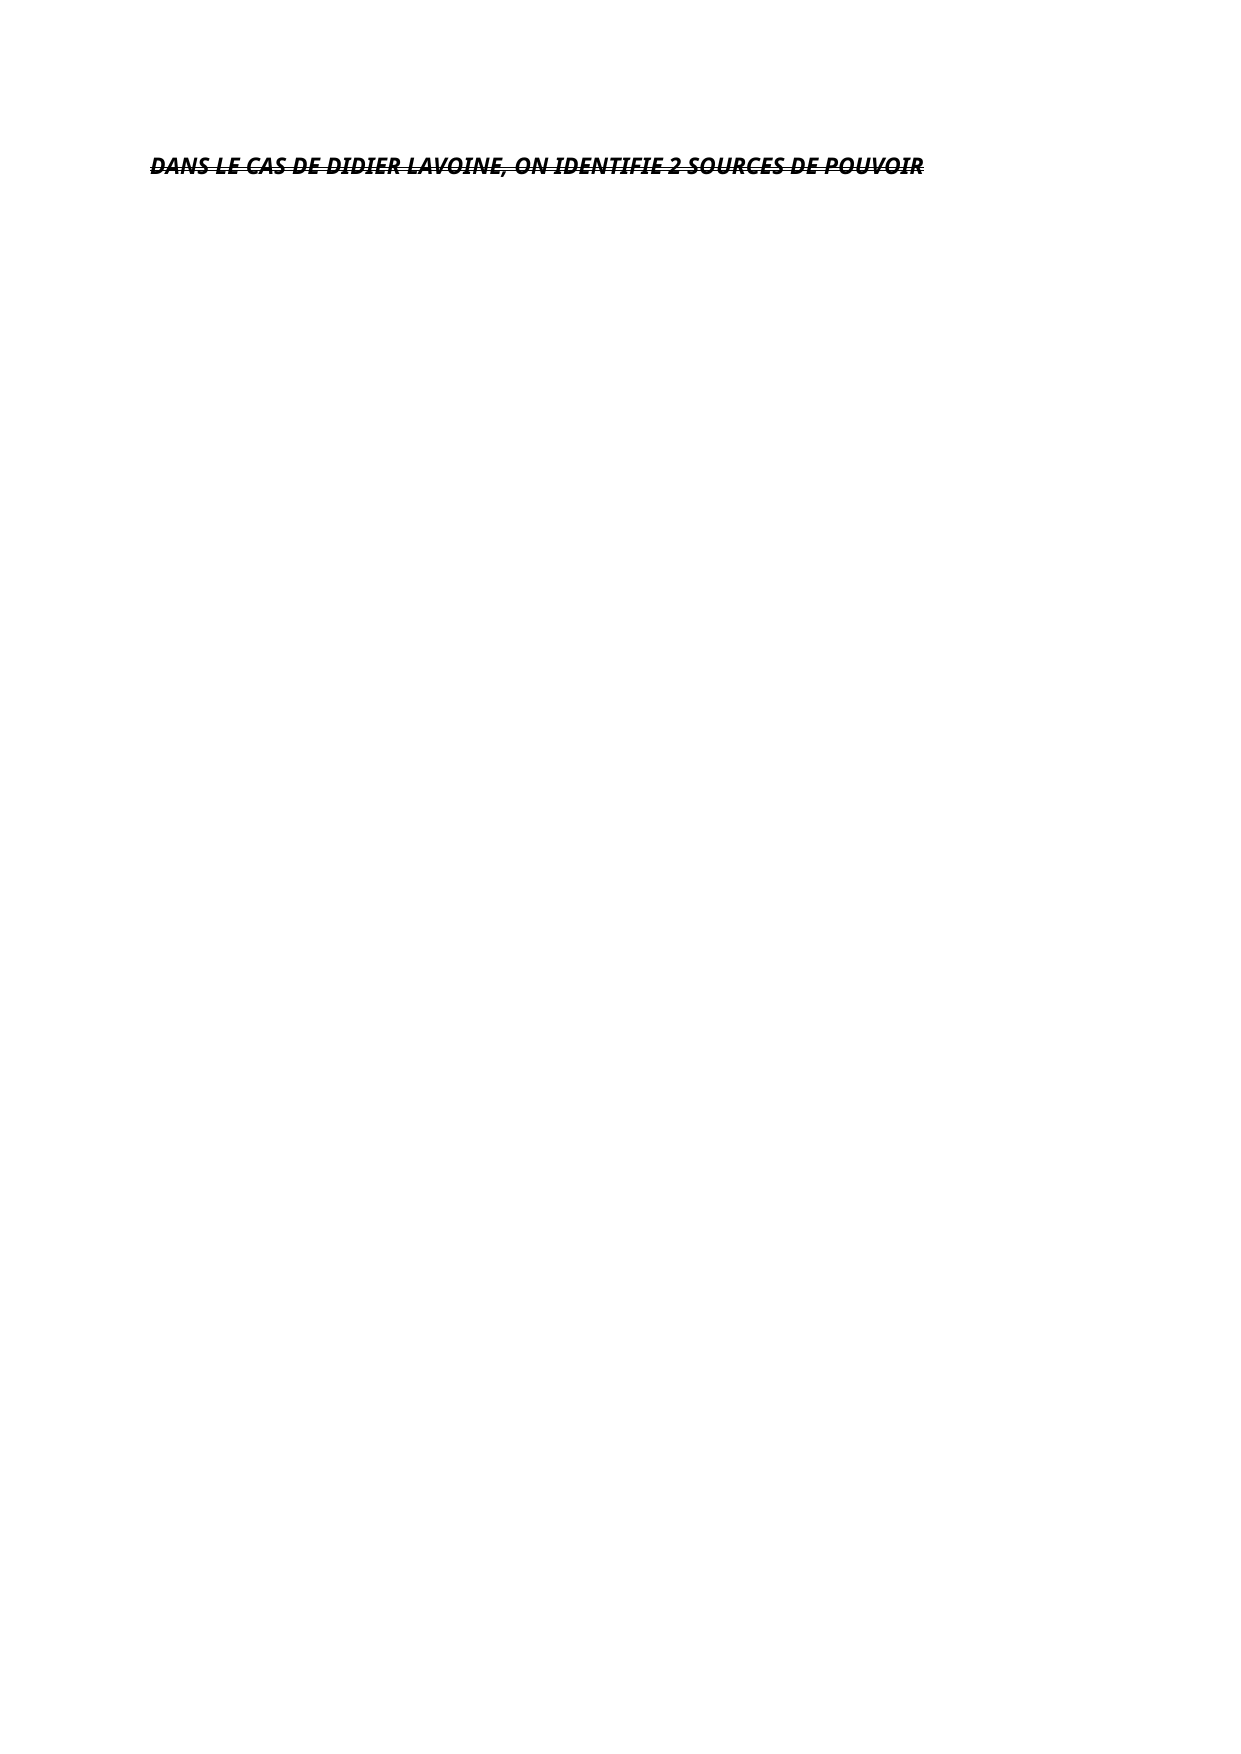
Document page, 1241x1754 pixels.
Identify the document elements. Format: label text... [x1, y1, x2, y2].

text Dans le cas de Didier LAVOINE, on identifie 2 sources de pouvoir [150, 150, 1090, 181]
